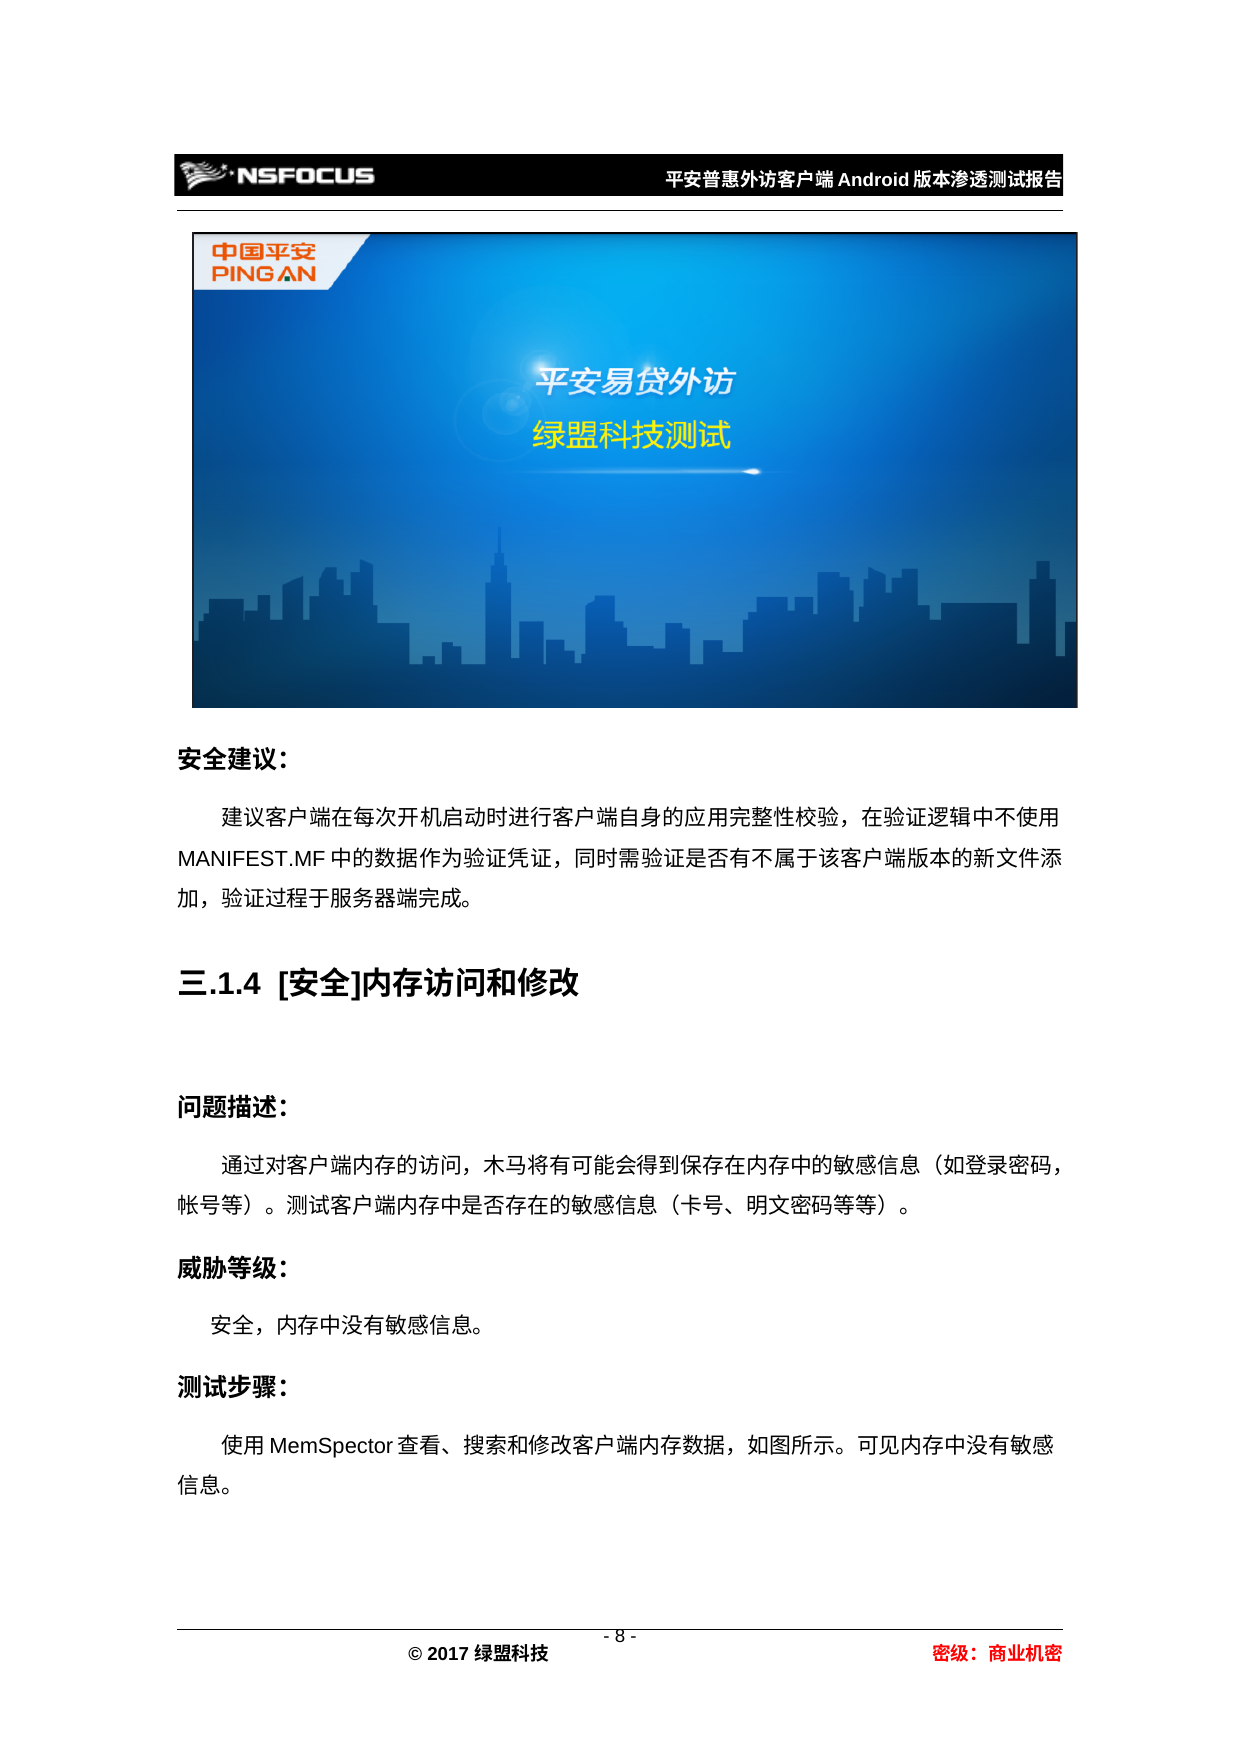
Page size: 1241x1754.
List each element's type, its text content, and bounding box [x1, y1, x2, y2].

picture [174, 154, 1064, 196]
text 安全建议： [177, 726, 1063, 791]
text 建议客户端在每次开机启动时进行客户端自身的应用完整性校验，在验证逻辑中不使用MANIFEST.MF中的数据作为验证凭证，同时需验证是否有不属于该客户端版本的新文件添加，验证过程于服务器端完成。 [177, 799, 1063, 913]
text 问题描述： [177, 1073, 1063, 1138]
picture [192, 232, 1078, 708]
text 安全，内存中没有敏感信息。 [177, 1308, 1063, 1340]
text 威胁等级： [177, 1234, 1063, 1299]
text 使用MemSpector查看、搜索和修改客户端内存数据，如图所示。可见内存中没有敏感信息。 [177, 1427, 1063, 1501]
text [安全]内存访问和修改 [177, 948, 1063, 1013]
text 通过对客户端内存的访问，木马将有可能会得到保存在内存中的敏感信息（如登录密码，帐号等）。测试客户端内存中是否存在的敏感信息（卡号、明文密码等等）。 [177, 1147, 1063, 1221]
text 测试步骤： [177, 1353, 1063, 1418]
